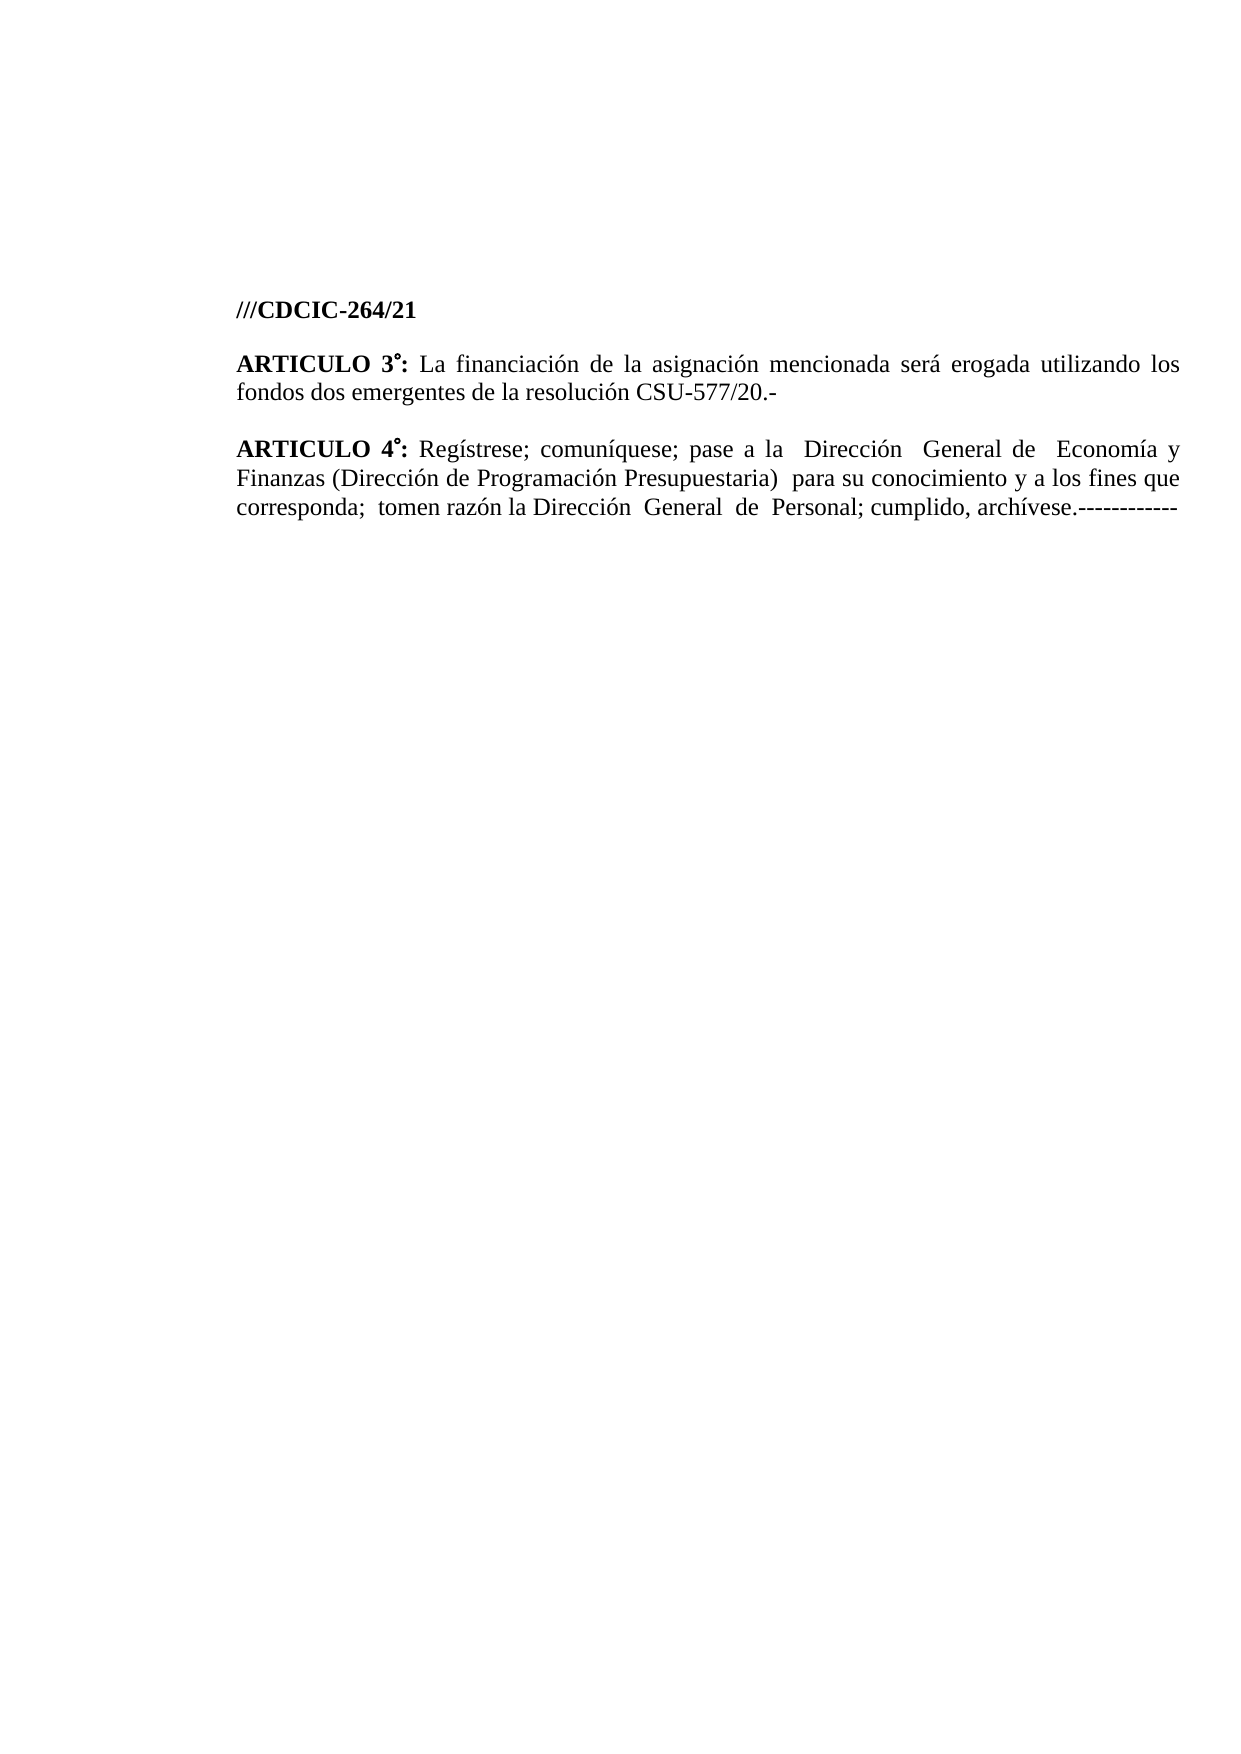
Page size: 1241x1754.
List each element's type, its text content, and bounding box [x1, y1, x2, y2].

text ARTICULO 4: Regístrese; comuníquese; pase a la Dirección General de Economía y Finanzas (Dirección de Programación Presupuestaria) para su conocimiento y a los fines que corresponda; tomen razón la Dirección General de Personal; cumplido, archívese.------------ [236, 434, 1181, 520]
text ARTICULO 3: La financiación de la asignación mencionada será erogada utilizando los fondos dos emergentes de la resolución CSU-577/20.- [236, 351, 1181, 405]
text ///CDCIC-264/21 [236, 295, 1181, 324]
